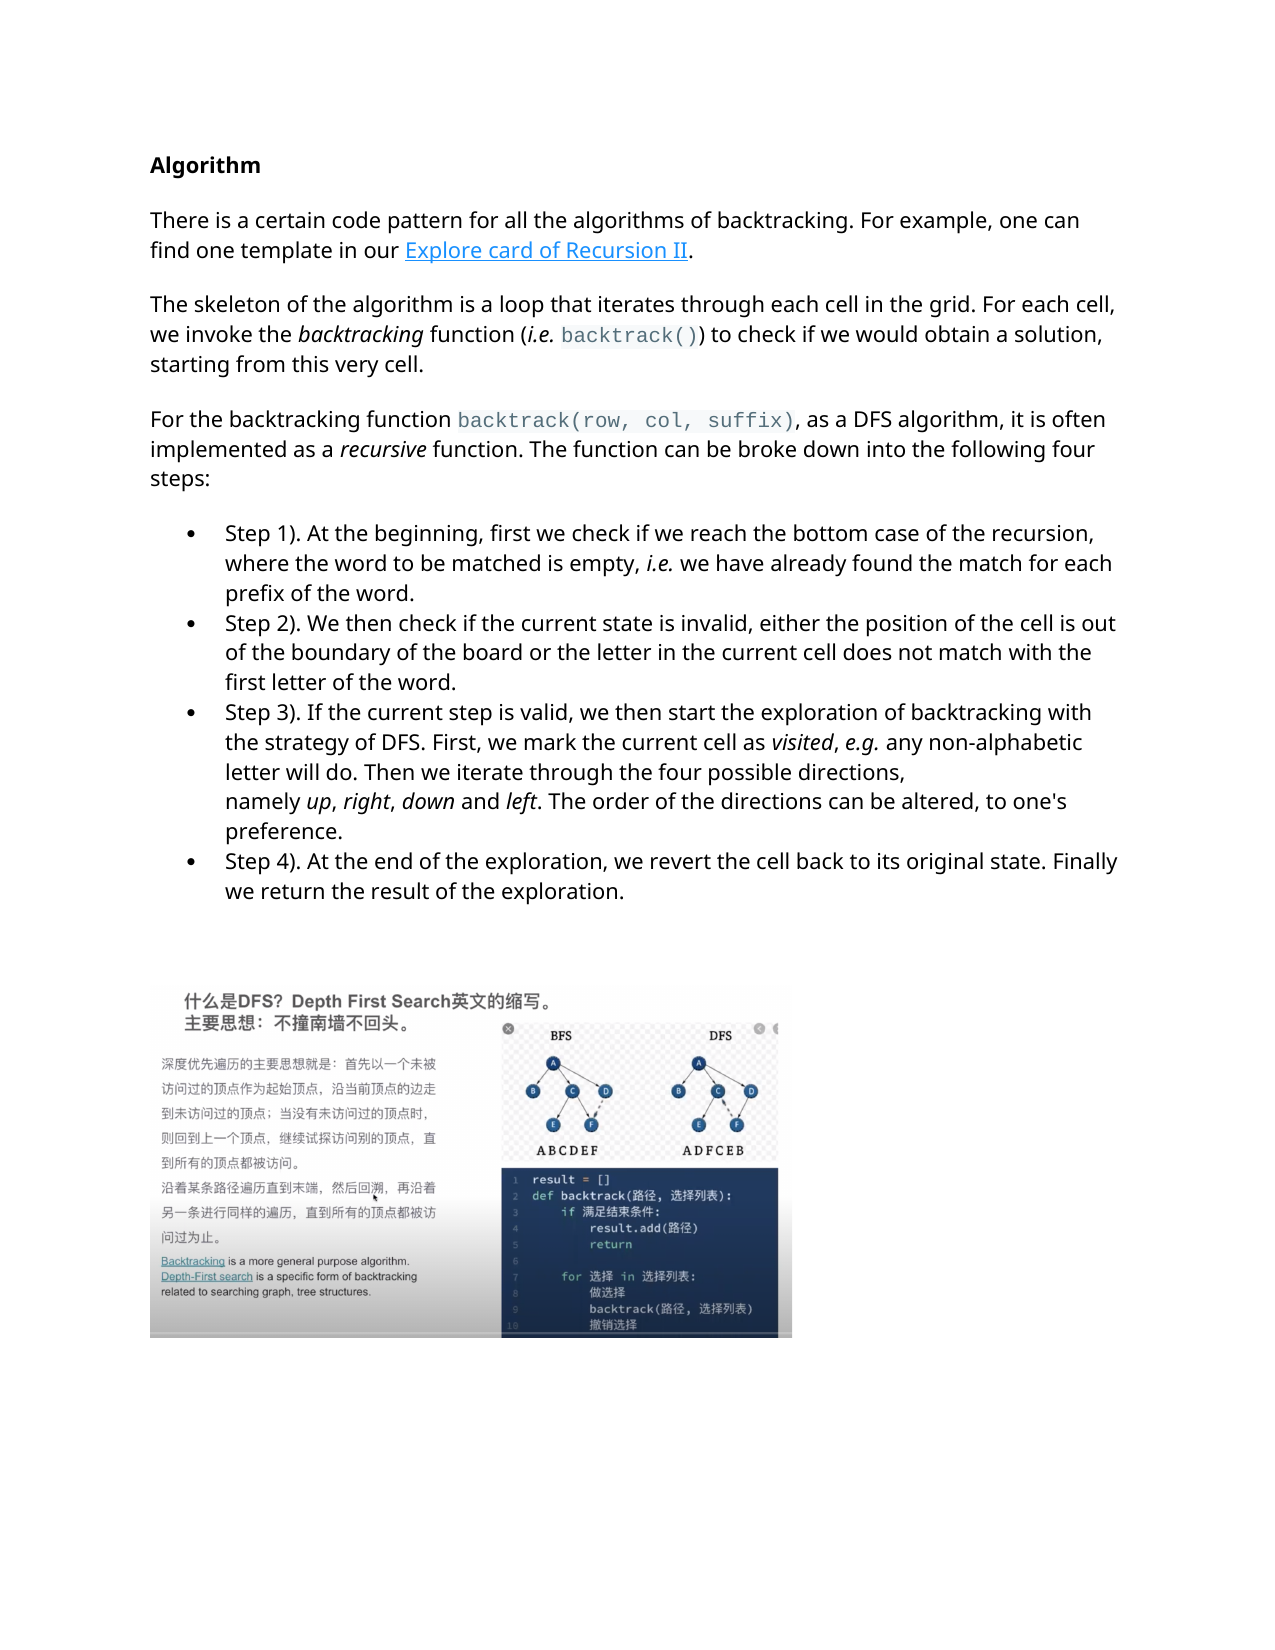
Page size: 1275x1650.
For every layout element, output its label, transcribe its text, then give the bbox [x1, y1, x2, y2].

list Step 3). If the current step is valid, we then start the exploration of backtracking with the strategy of DFS. First, we mark the current cell as visited, e.g. any non-alphabetic letter will do. Then we iterate through the four possible directions, namely up, right, down and left. The order of the directions can be altered, to one's preference. [187, 697, 1125, 846]
list Step 1). At the beginning, first we check if we reach the bottom case of the recursion, where the word to be matched is empty, i.e. we have already found the match for each prefix of the word. [187, 518, 1125, 607]
text For the backtracking function backtrack(row, col, suffix), as a DFS algorithm, it is often implemented as a recursive function. The function can be broke down into the following four steps: [150, 404, 1125, 493]
text There is a certain code pattern for all the algorithms of backtracking. For example, one can find one template in our Explore card of Recursion II. [150, 205, 1125, 264]
text The skeleton of the algorithm is a loop that iterates through each cell in the grid. For each cell, we invoke the backtracking function (i.e. backtrack()) to check if we would obtain a solution, starting from this very cell. [150, 289, 1125, 379]
list Step 2). We then check if the current state is invalid, either the position of the cell is out of the boundary of the board or the letter in the current cell does not match with the first letter of the word. [187, 607, 1125, 697]
text Algorithm [150, 150, 1125, 180]
picture [150, 985, 793, 1338]
list Step 4). At the end of the exploration, we revert the cell back to its original state. Finally we return the result of the exploration. [187, 846, 1125, 905]
